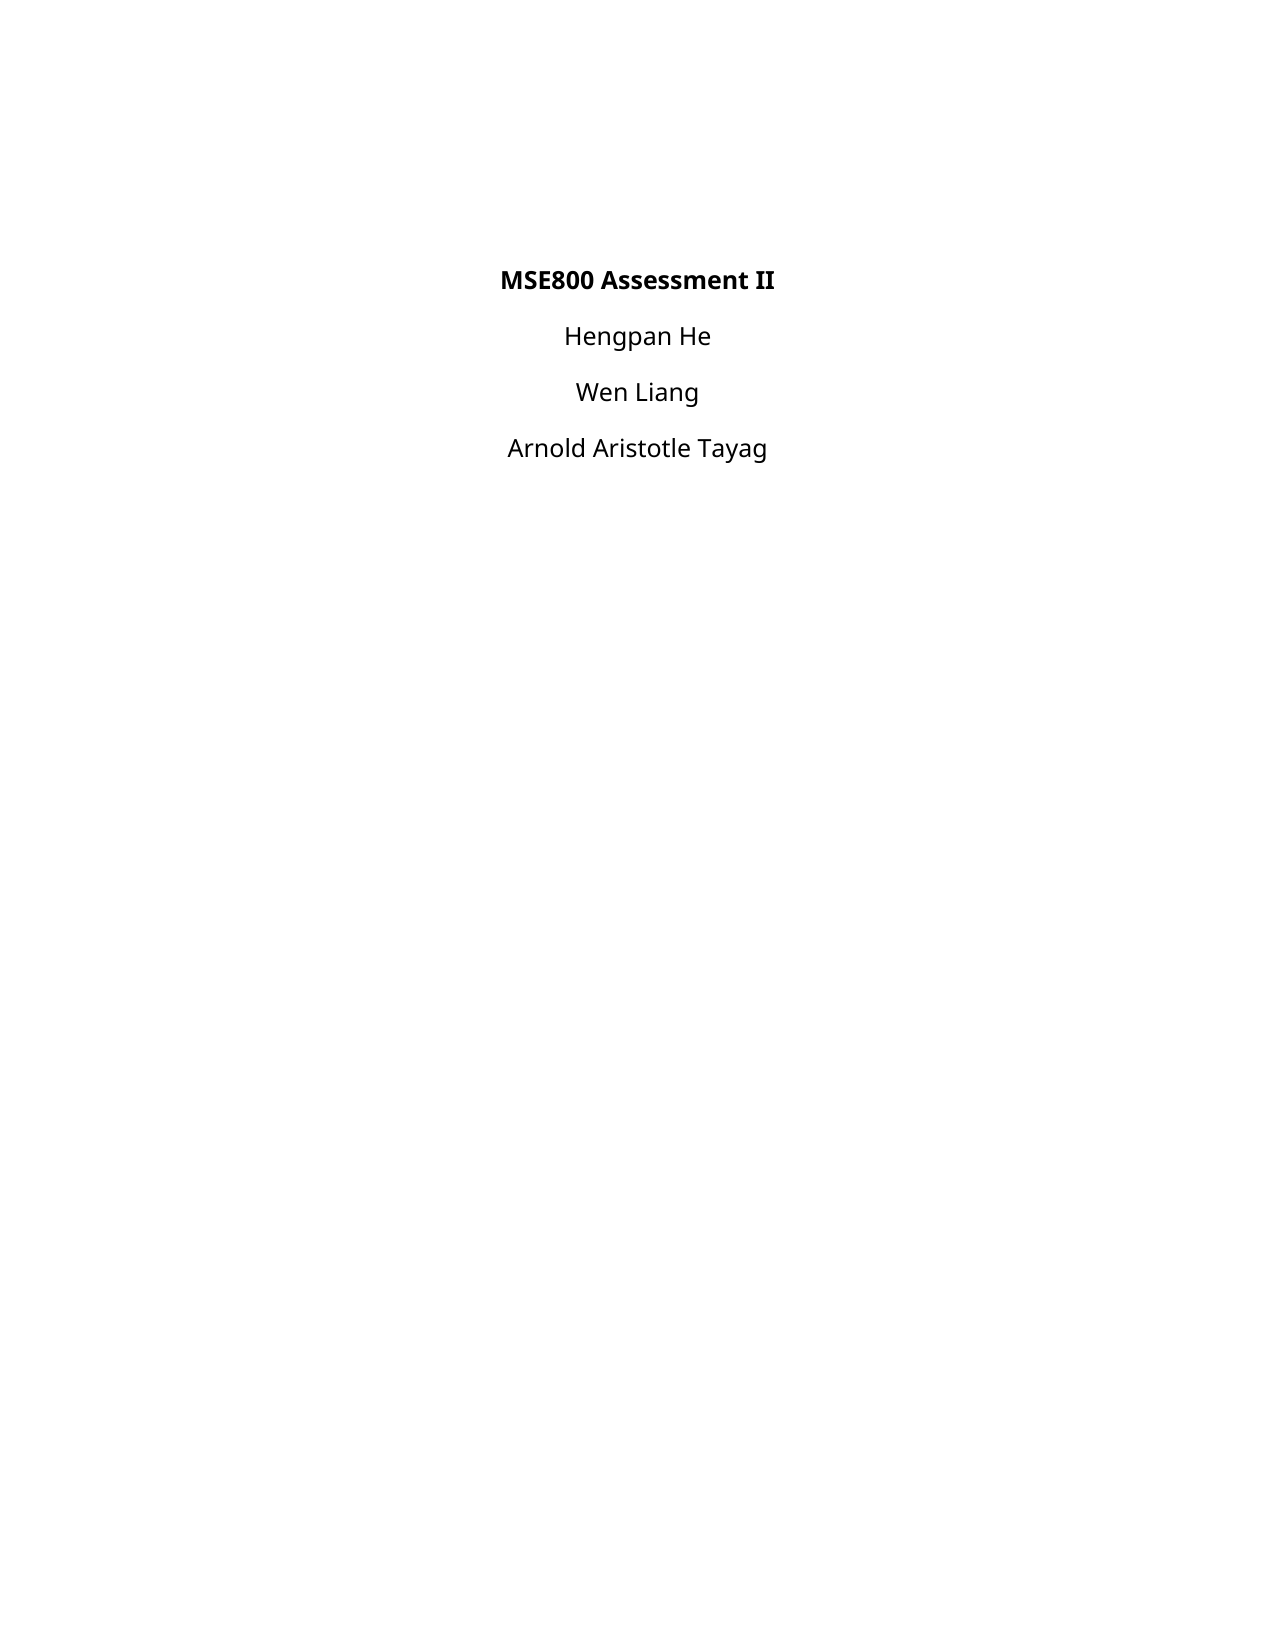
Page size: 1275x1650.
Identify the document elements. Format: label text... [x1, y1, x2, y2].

text Wen Liang [150, 374, 1125, 409]
text Arnold Aristotle Tayag [150, 431, 1125, 465]
text Hengpan He [150, 318, 1125, 352]
text MSE800 Assessment II [150, 262, 1125, 296]
